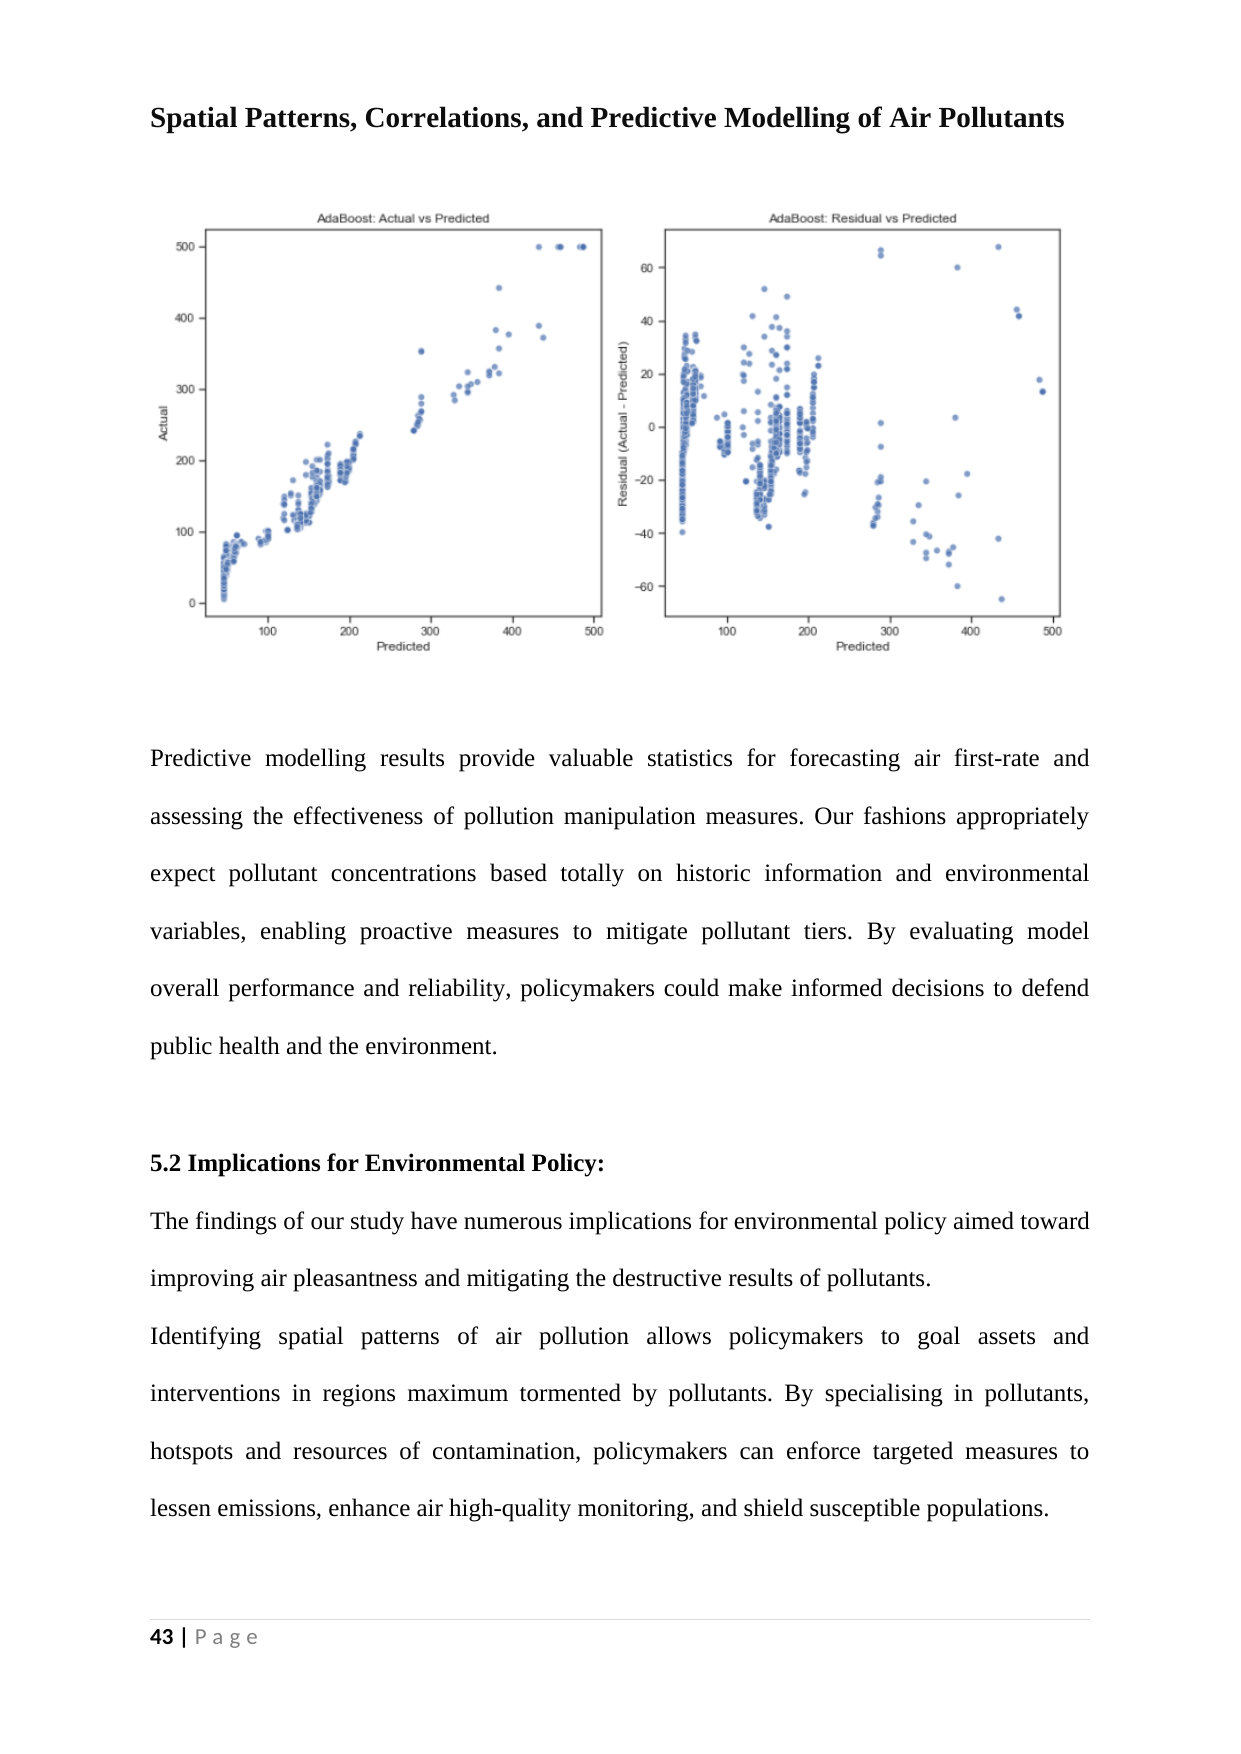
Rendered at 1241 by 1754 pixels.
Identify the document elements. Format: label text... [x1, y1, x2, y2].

picture [150, 195, 1091, 658]
text Predictive modelling results provide valuable statistics for forecasting air first-rate and assessing the effectiveness of pollution manipulation measures. Our fashions appropriately expect pollutant concentrations based totally on historic information and environmental variables, enabling proactive measures to mitigate pollutant tiers. By evaluating model overall performance and reliability, policymakers could make informed decisions to defend public health and the environment. [150, 743, 1090, 1059]
subtitle 5.2 Implications for Environmental Policy: [150, 1148, 1090, 1177]
text The findings of our study have numerous implications for environmental policy aimed toward improving air pleasantness and mitigating the destructive results of pollutants. [150, 1206, 1090, 1292]
text Identifying spatial patterns of air pollution allows policymakers to goal assets and interventions in regions maximum tormented by pollutants. By specialising in pollutants, hotspots and resources of contamination, policymakers can enforce targeted measures to lessen emissions, enhance air high-quality monitoring, and shield susceptible populations. [150, 1321, 1090, 1522]
